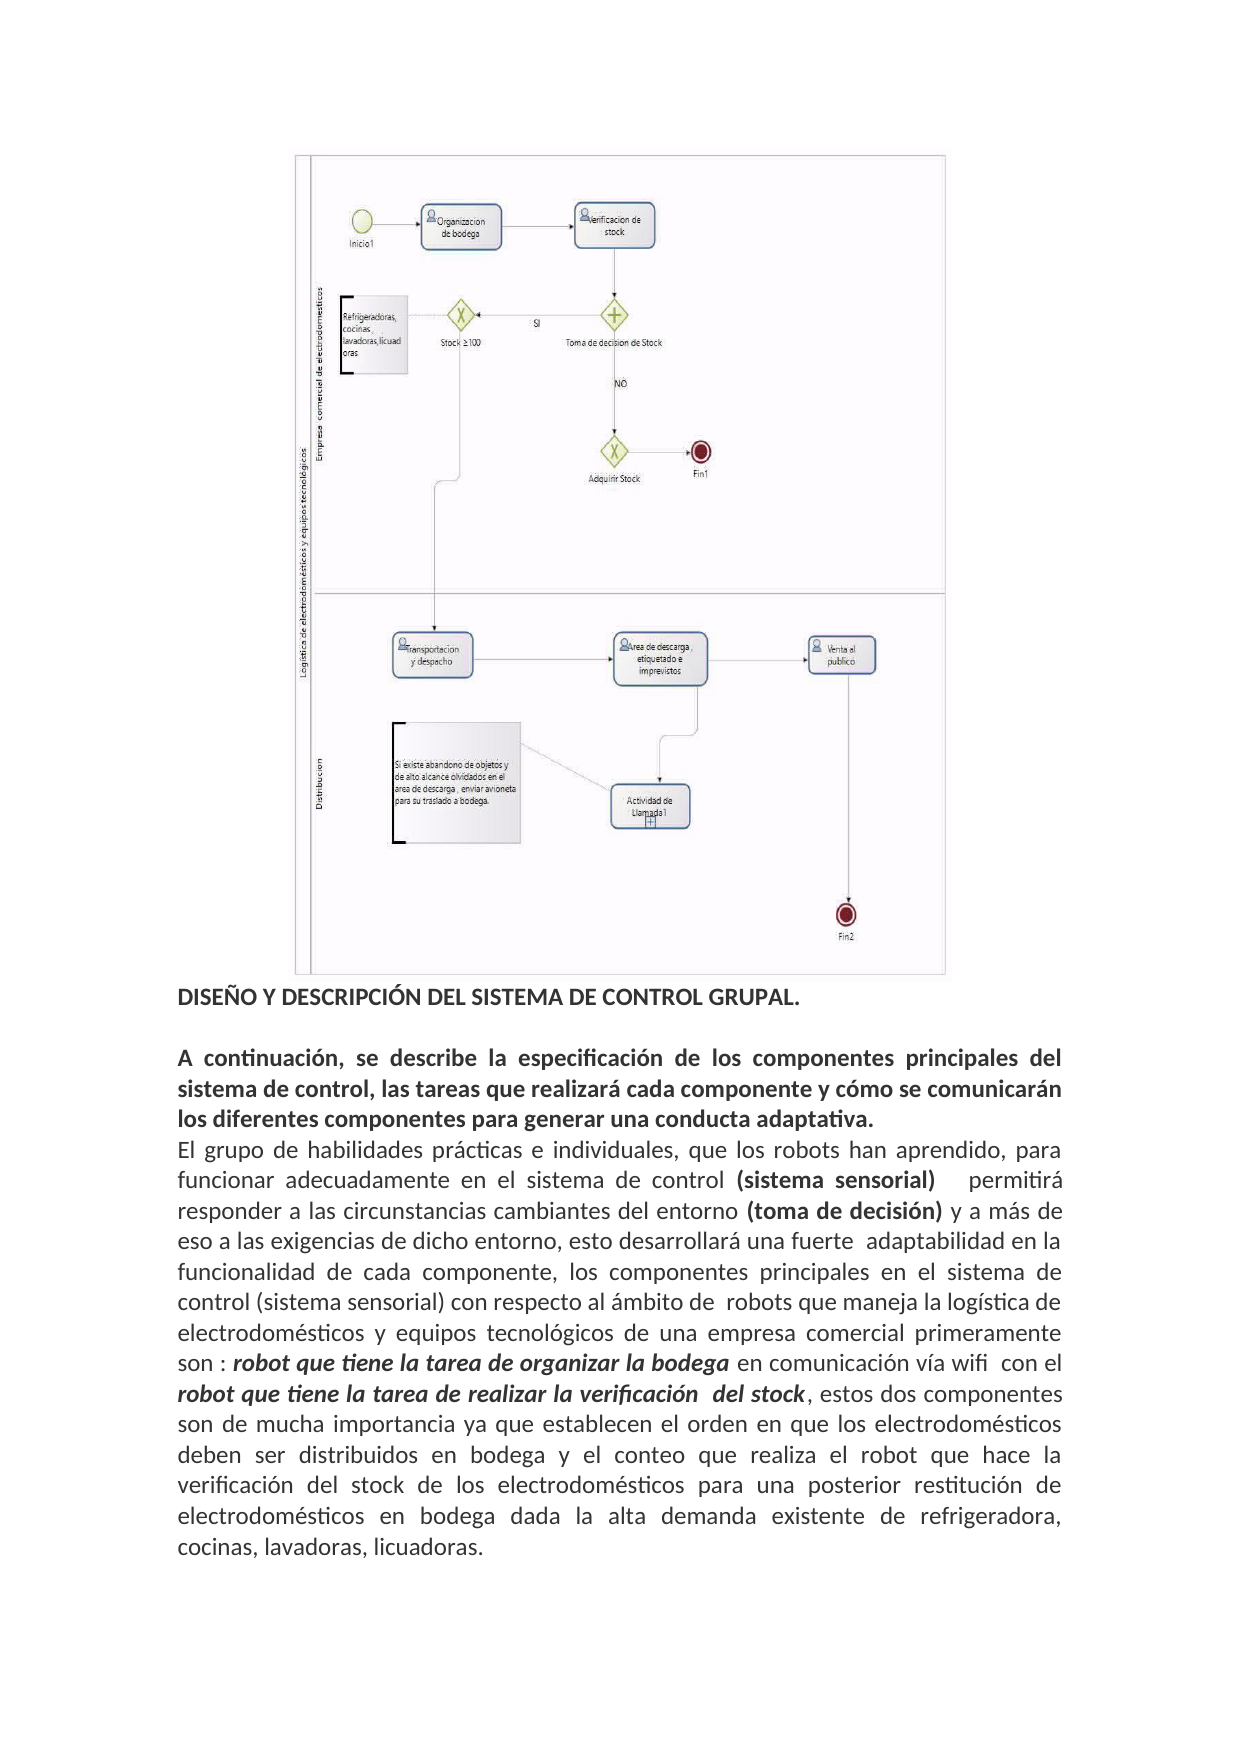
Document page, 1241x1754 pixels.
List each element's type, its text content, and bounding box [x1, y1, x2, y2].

text El grupo de habilidades prácticas e individuales, que los robots han aprendido, para funcionar adecuadamente en el sistema de control (sistema sensorial) permitirá responder a las circunstancias cambiantes del entorno (toma de decisión) y a más de eso a las exigencias de dicho entorno, esto desarrollará una fuerte adaptabilidad en la funcionalidad de cada componente, los componentes principales en el sistema de control (sistema sensorial) con respecto al ámbito de robots que maneja la logística de electrodomésticos y equipos tecnológicos de una empresa comercial primeramente son : robot que tiene la tarea de organizar la bodega en comunicación vía wifi con el robot que tiene la tarea de realizar la verificación del stock, estos dos componentes son de mucha importancia ya que establecen el orden en que los electrodomésticos deben ser distribuidos en bodega y el conteo que realiza el robot que hace la verificación del stock de los electrodomésticos para una posterior restitución de electrodomésticos en bodega dada la alta demanda existente de refrigeradora, cocinas, lavadoras, licuadoras. [177, 1134, 1063, 1561]
text DISEÑO Y DESCRIPCIÓN DEL SISTEMA DE CONTROL GRUPAL. [177, 981, 1063, 1012]
picture [288, 147, 952, 982]
text A continuación, se describe la especificación de los componentes principales del sistema de control, las tareas que realizará cada componente y cómo se comunicarán los diferentes componentes para generar una conducta adaptativa. [177, 1042, 1063, 1134]
